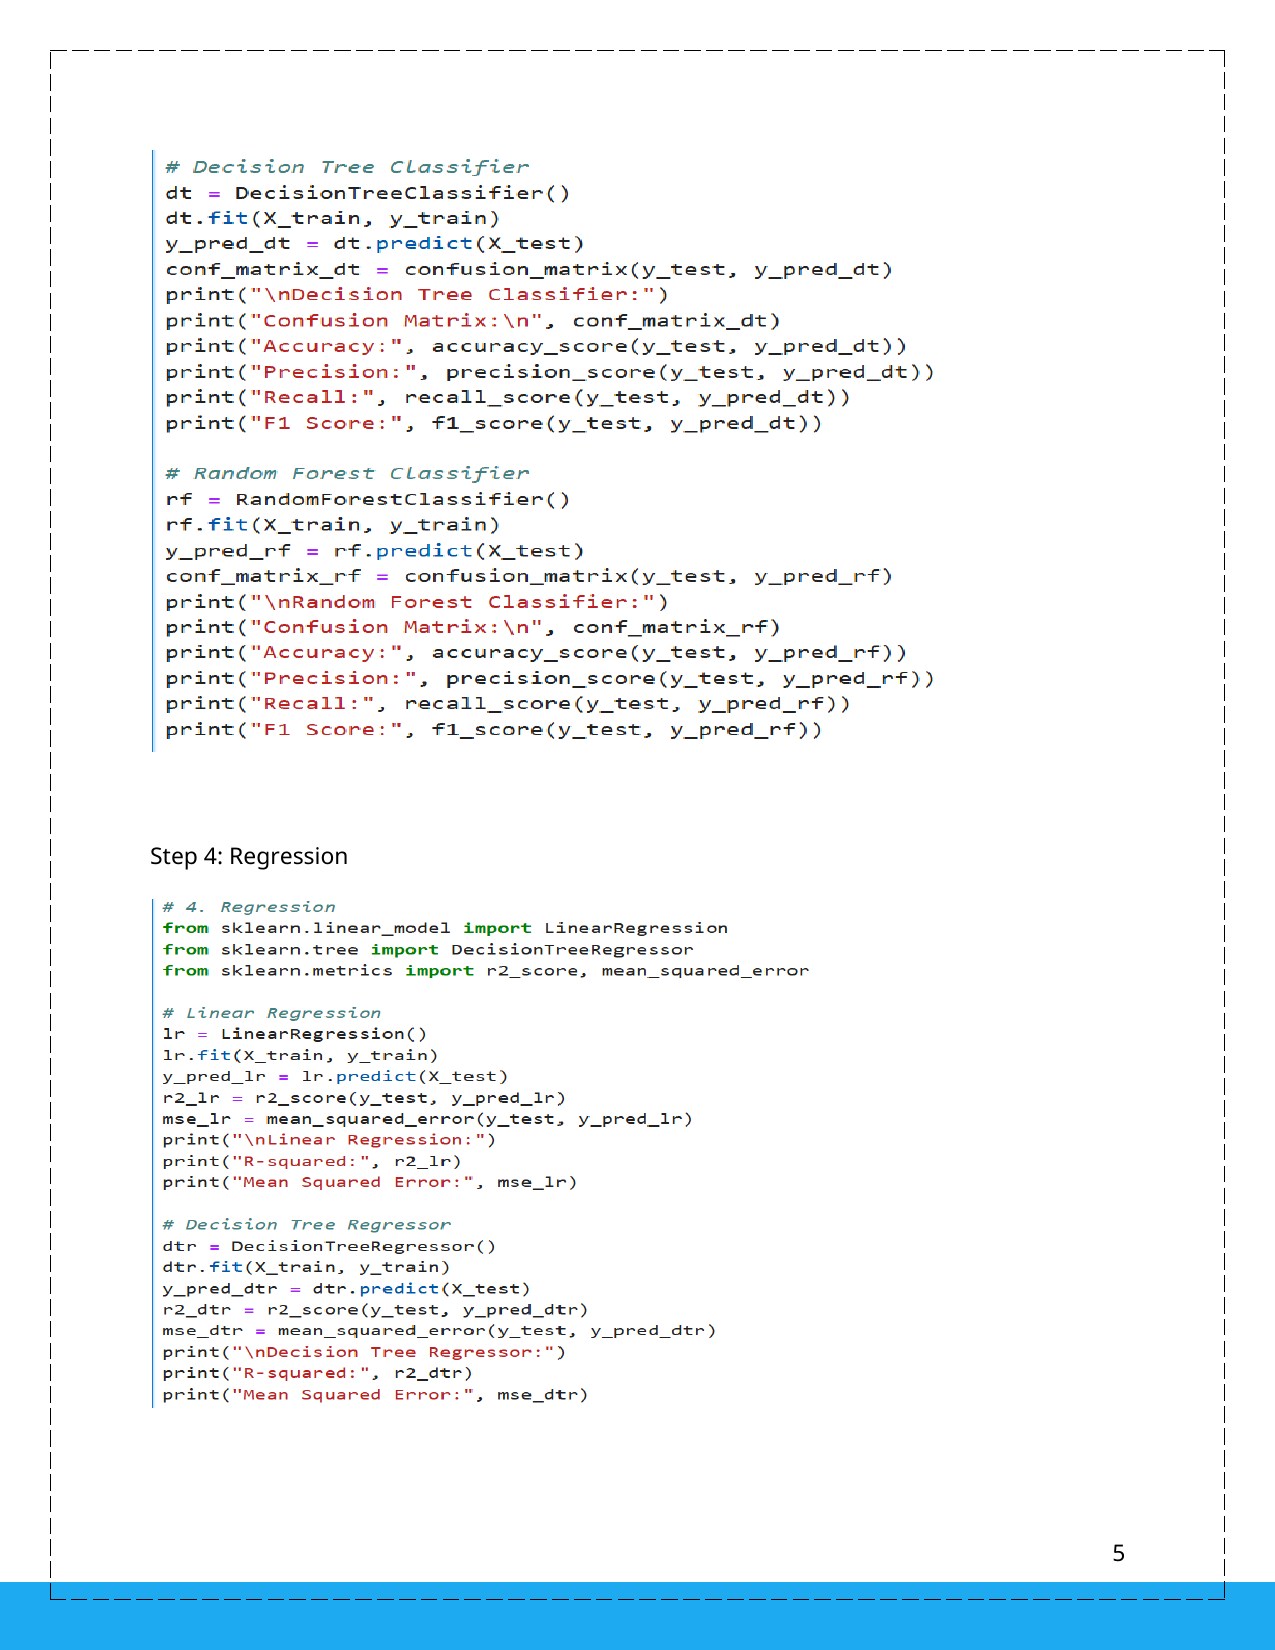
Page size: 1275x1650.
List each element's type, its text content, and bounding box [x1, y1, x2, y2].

picture [0, 1582, 1275, 1650]
picture [150, 899, 824, 1408]
text Step 4: Regression [150, 840, 1125, 871]
picture [150, 150, 949, 752]
